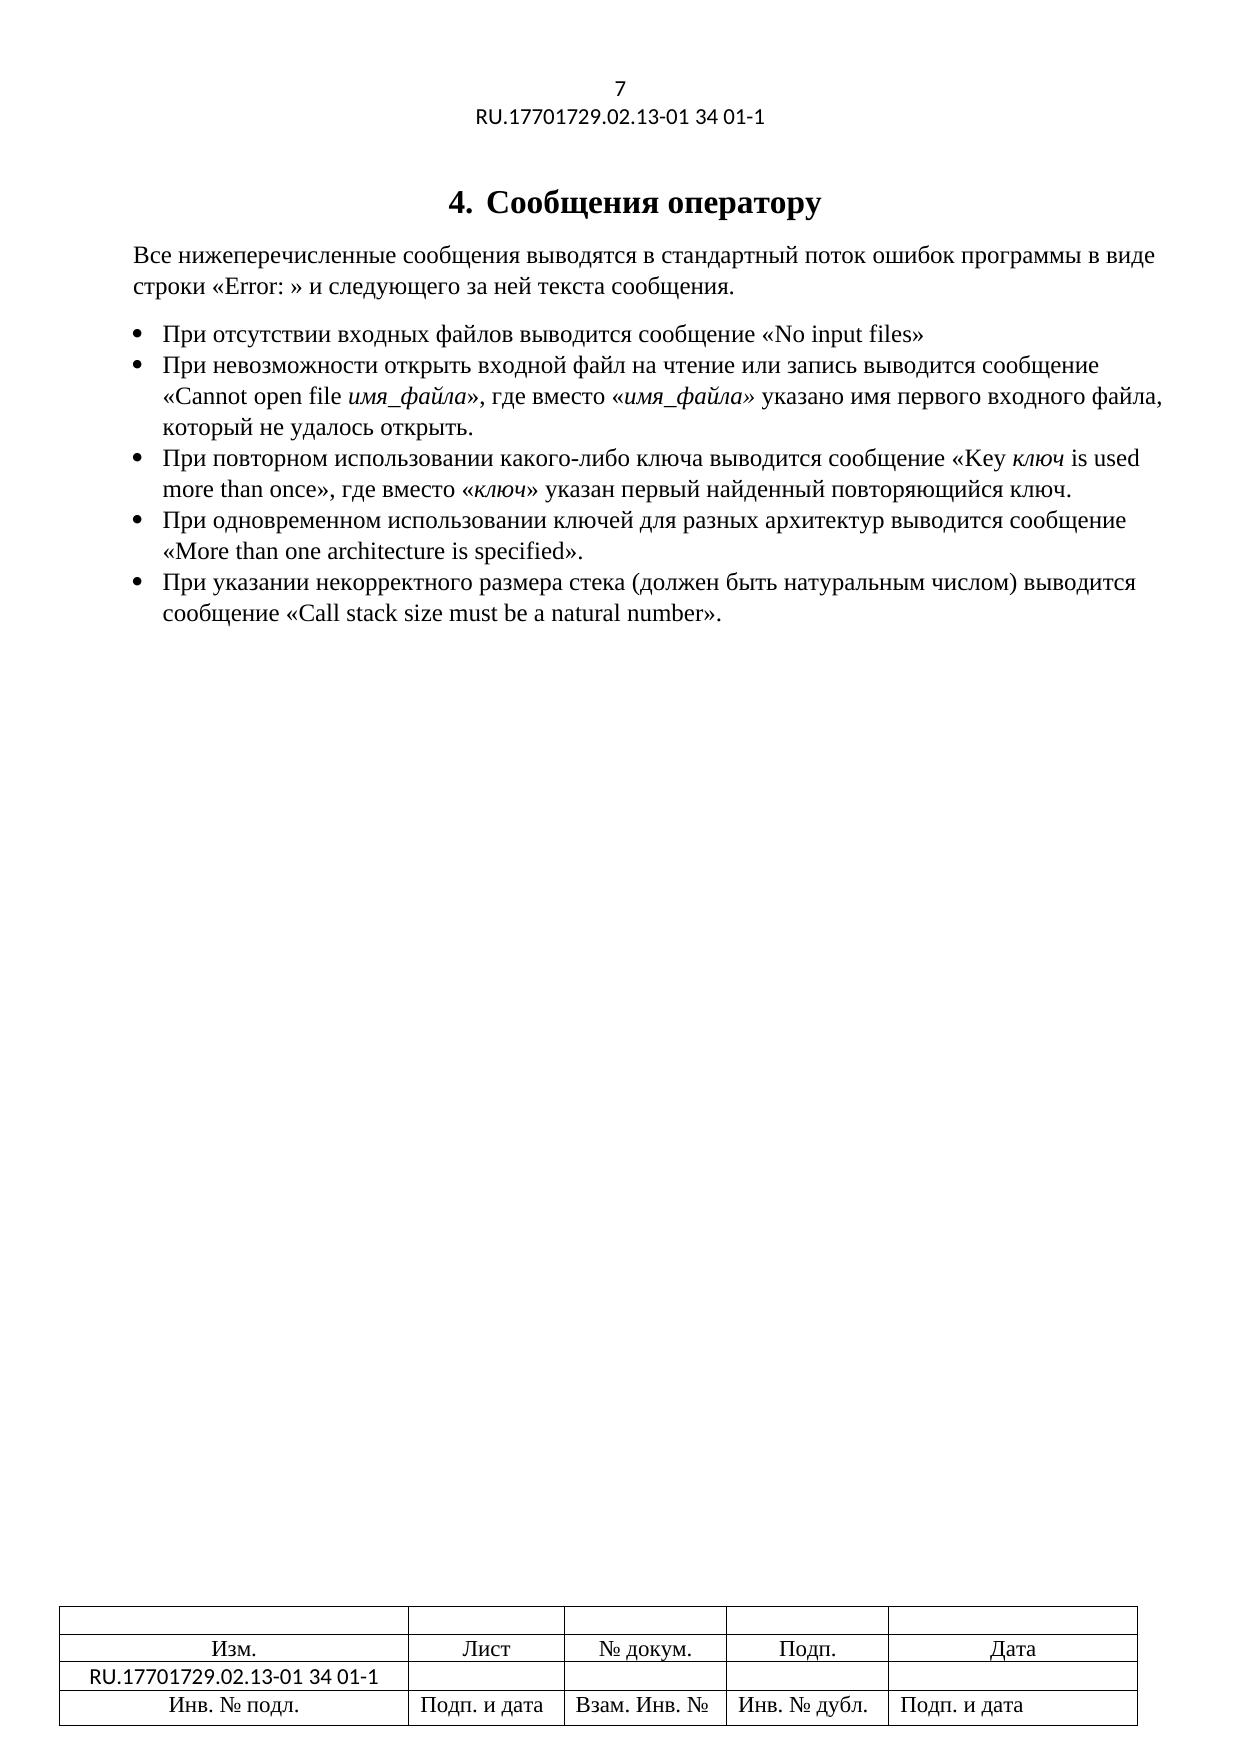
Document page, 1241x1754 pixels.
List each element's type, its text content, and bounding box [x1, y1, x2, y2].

list При невозможности открыть входной файл на чтение или запись выводится сообщение «Cannot open file имя_файла», где вместо «имя_файла» указано имя первого входного файла, который не удалось открыть. [133, 350, 1167, 441]
list При отсутствии входных файлов выводится сообщение «No input files» [133, 319, 1167, 348]
text Все нижеперечисленные сообщения выводятся в стандартный поток ошибок программы в виде строки «Error: » и следующего за ней текста сообщения. [133, 240, 1167, 300]
subtitle Сообщения оператору [103, 183, 1167, 221]
list При повторном использовании какого-либо ключа выводится сообщение «Key ключ is used more than once», где вместо «ключ» указан первый найденный повторяющийся ключ. [133, 443, 1167, 503]
list При одновременном использовании ключей для разных архитектур выводится сообщение «More than one architecture is specified». [133, 505, 1167, 565]
list При указании некорректного размера стека (должен быть натуральным числом) выводится сообщение «Call stack size must be a natural number». [133, 567, 1167, 627]
